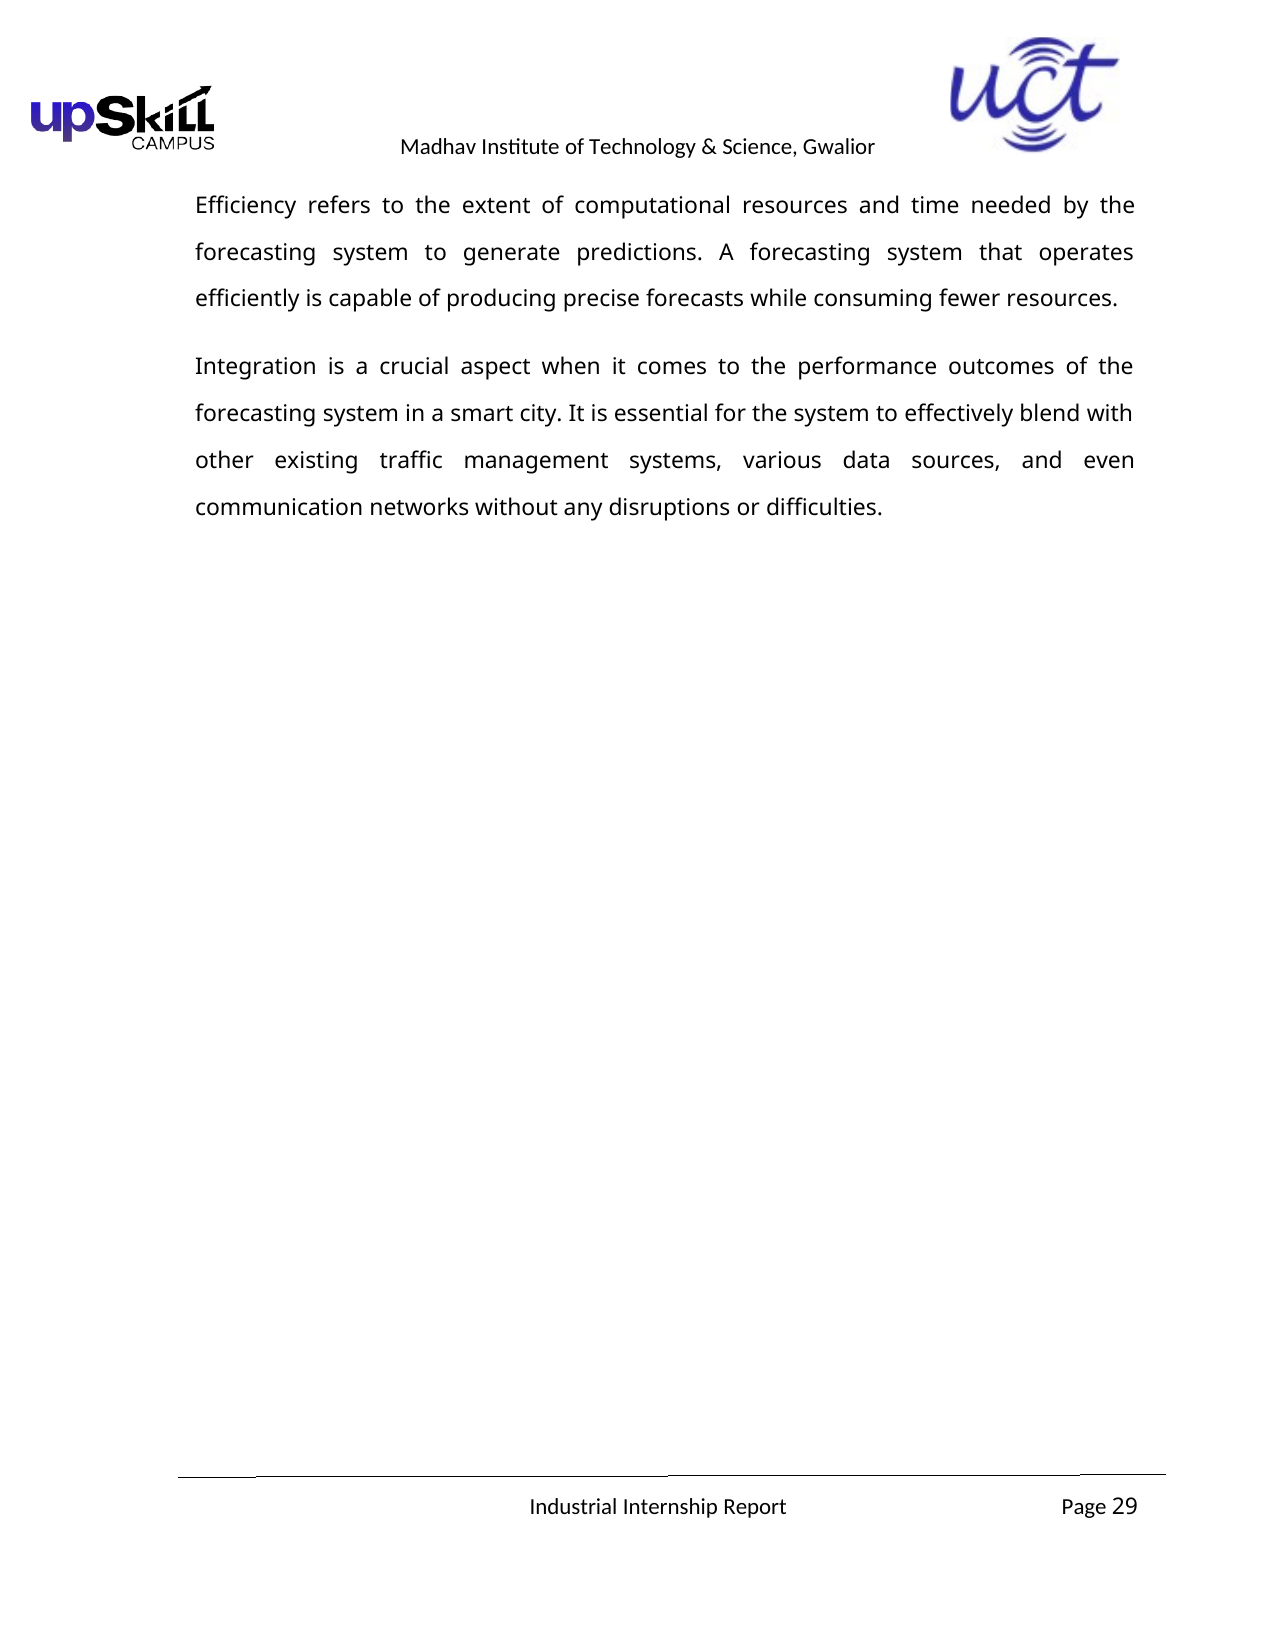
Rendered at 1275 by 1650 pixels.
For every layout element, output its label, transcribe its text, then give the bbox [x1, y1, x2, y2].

text Integration is a crucial aspect when it comes to the performance outcomes of the forecasting system in a smart city. It is essential for the system to effectively blend with other existing traffic management systems, various data sources, and even communication networks without any disruptions or difficulties. [195, 350, 1135, 522]
text Efficiency refers to the extent of computational resources and time needed by the forecasting system to generate predictions. A forecasting system that operates efficiently is capable of producing precise forecasts while consuming fewer resources. [195, 188, 1135, 313]
picture [31, 85, 215, 150]
picture [950, 37, 1120, 154]
